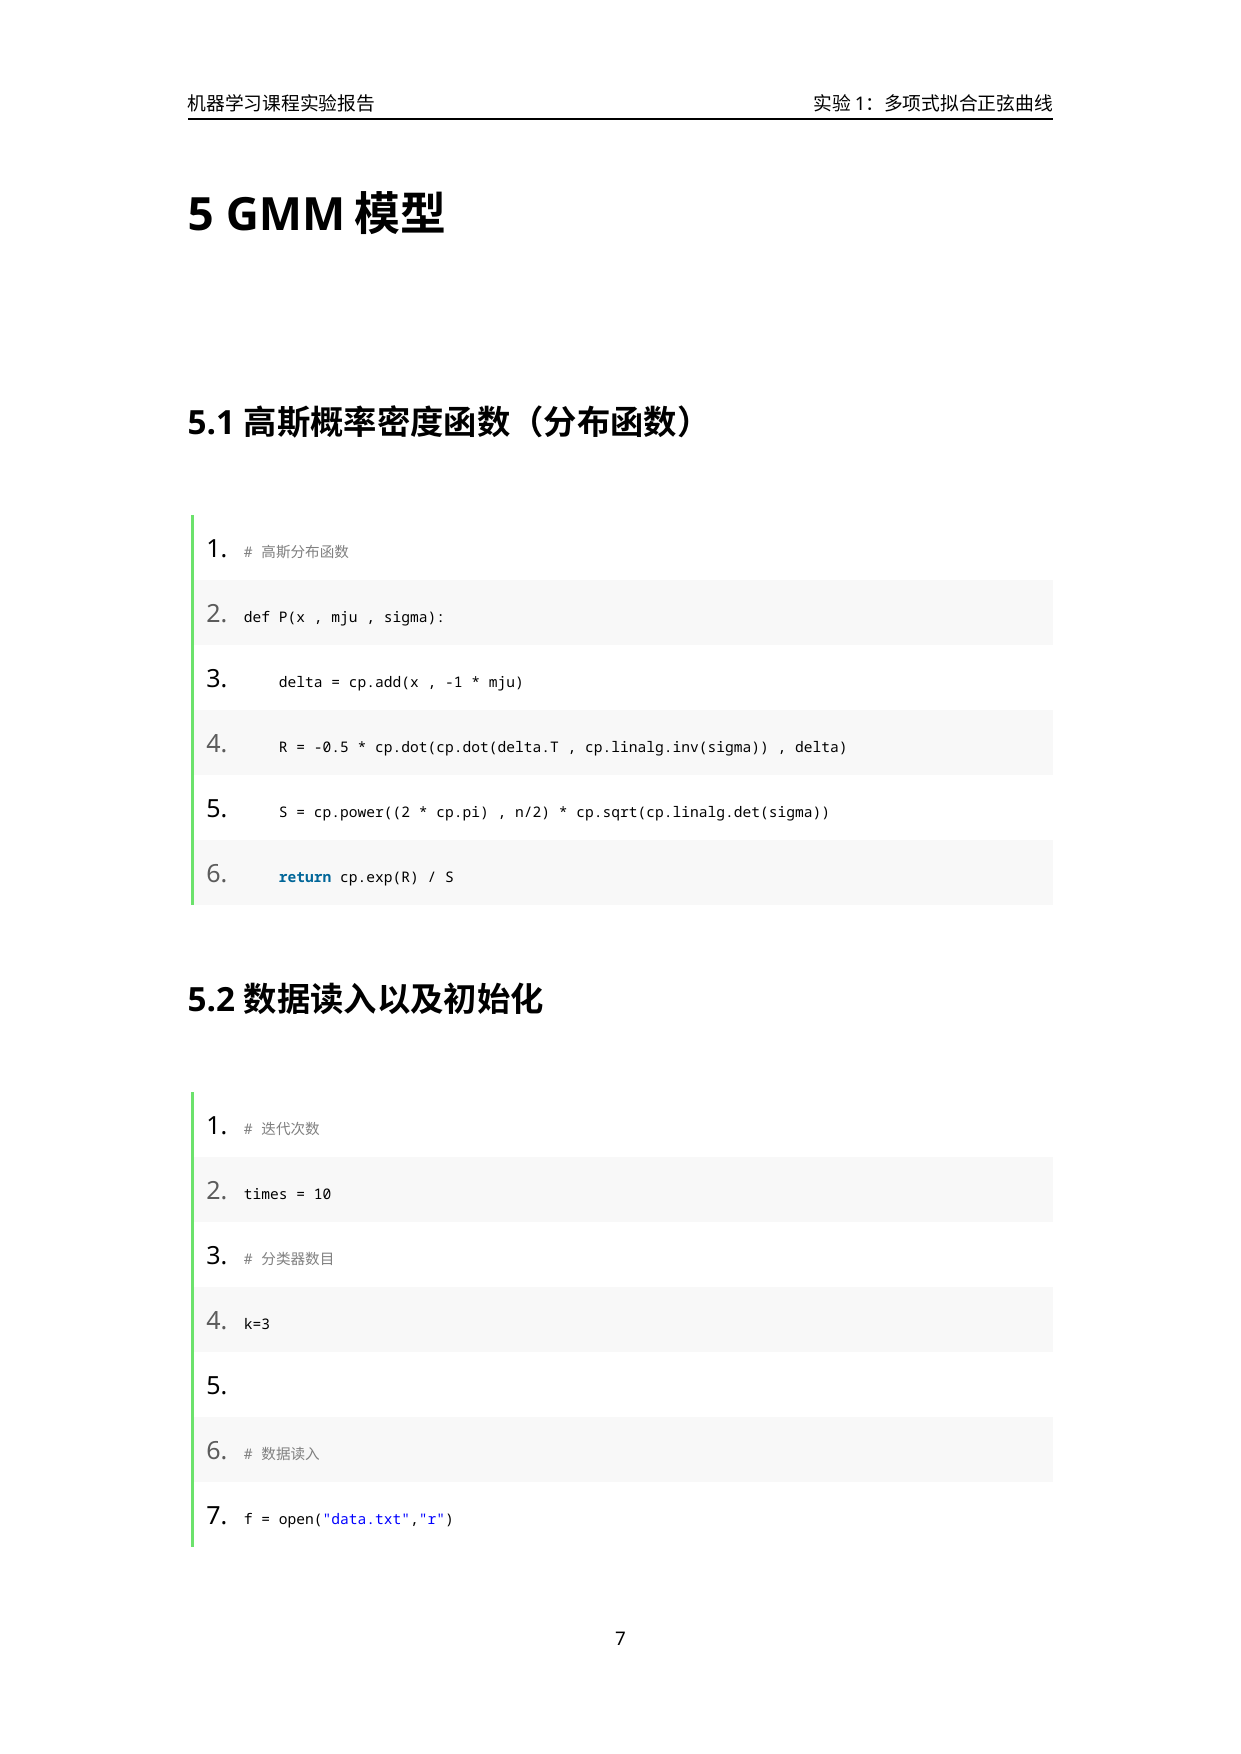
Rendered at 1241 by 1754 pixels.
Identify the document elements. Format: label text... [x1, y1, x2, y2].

list # 分类器数目 [194, 1222, 1053, 1287]
list R = -0.5 * cp.dot(cp.dot(delta.T , cp.linalg.inv(sigma)) , delta) [194, 710, 1053, 775]
list def P(x , mju , sigma): [194, 580, 1053, 645]
subtitle 高斯概率密度函数（分布函数） [187, 388, 1053, 453]
subtitle GMM模型 [187, 162, 1053, 259]
list # 高斯分布函数 [194, 515, 1053, 580]
subtitle 数据读入以及初始化 [187, 964, 1053, 1029]
list return cp.exp(R) / S [194, 840, 1053, 905]
list S = cp.power((2 * cp.pi) , n/2) * cp.sqrt(cp.linalg.det(sigma)) [194, 775, 1053, 840]
list delta = cp.add(x , -1 * mju) [194, 645, 1053, 710]
list # 迭代次数 [194, 1092, 1053, 1157]
list # 数据读入 [194, 1417, 1053, 1482]
list f = open("data.txt","r") [194, 1482, 1053, 1547]
list times = 10 [194, 1157, 1053, 1222]
list k=3 [194, 1287, 1053, 1352]
